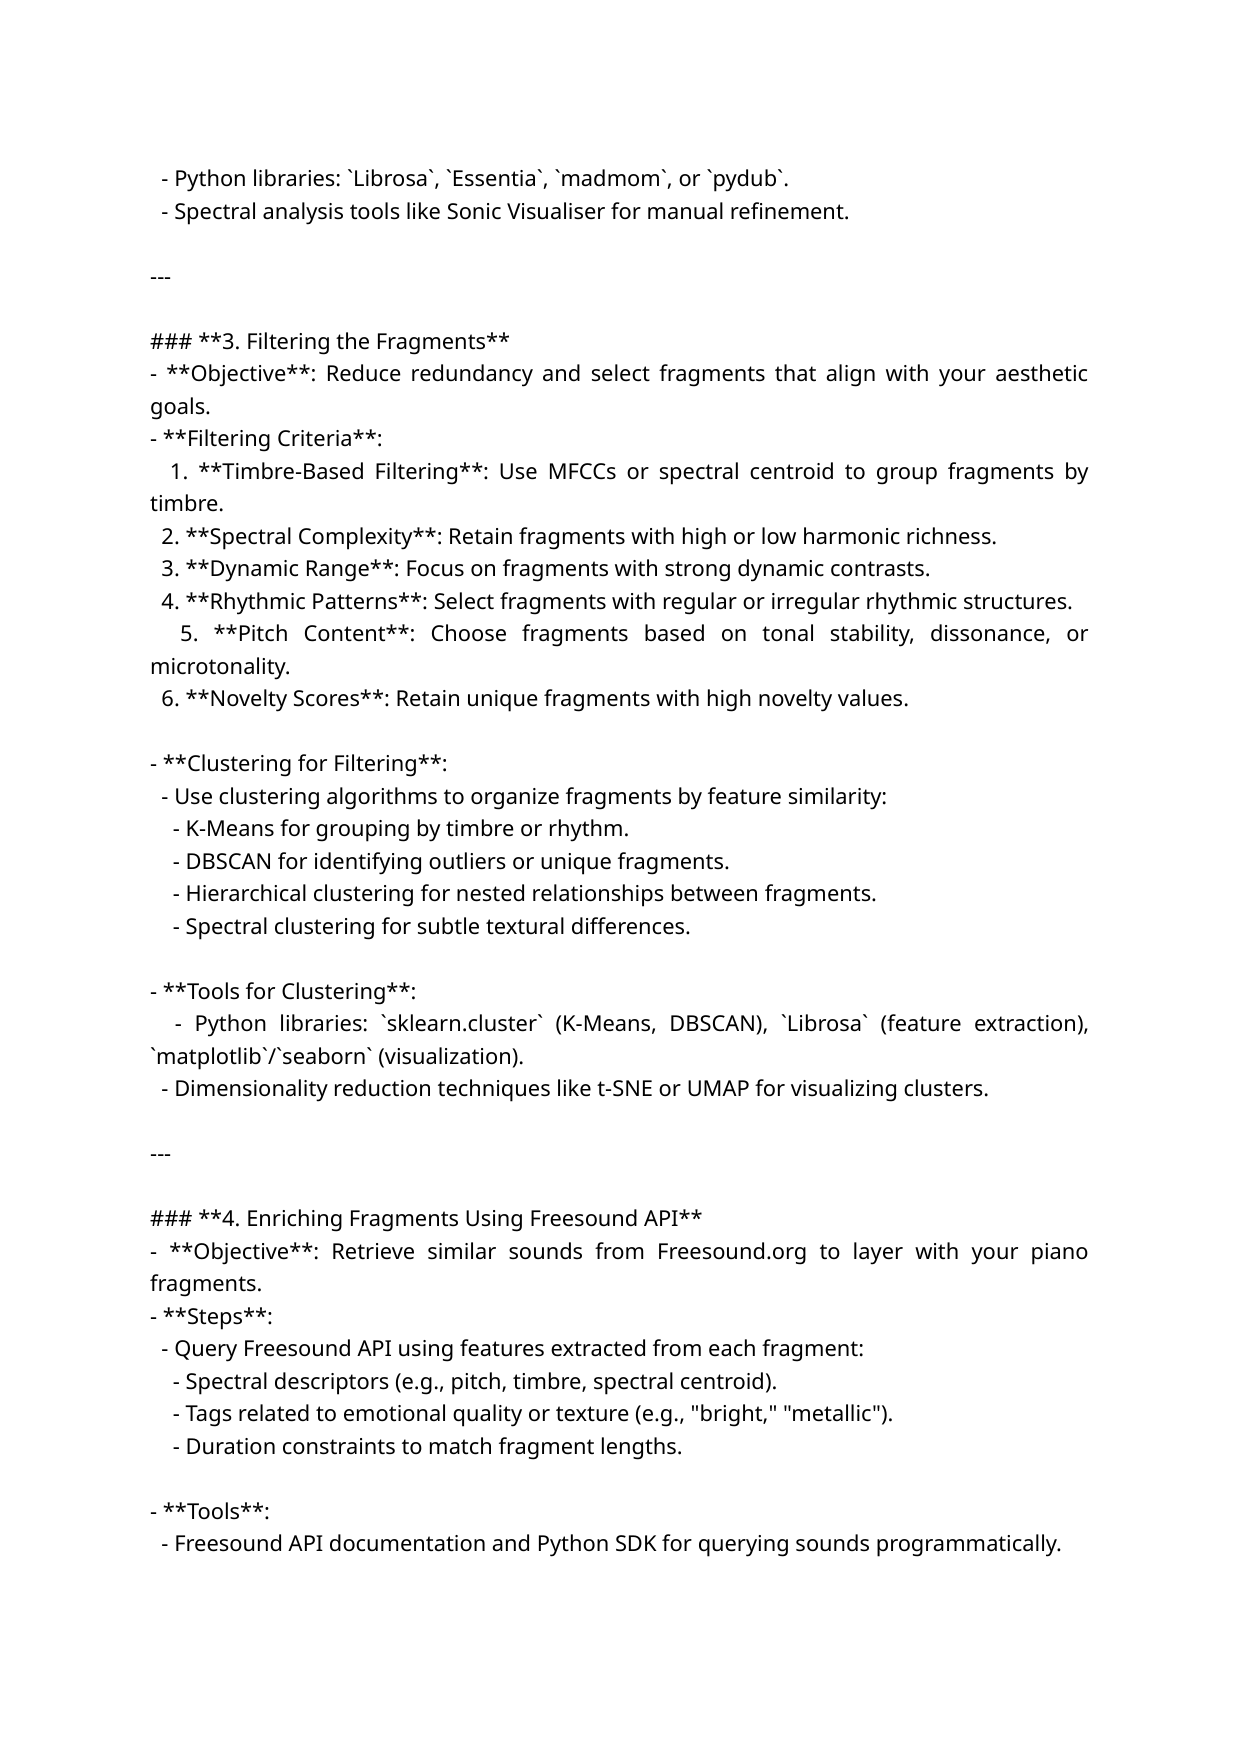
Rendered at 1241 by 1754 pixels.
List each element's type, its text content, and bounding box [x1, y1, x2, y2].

text - **Tools for Clustering**: [150, 974, 1090, 1007]
text - Tags related to emotional quality or texture (e.g., "bright," "metallic"). [150, 1397, 1090, 1429]
text - K-Means for grouping by timbre or rhythm. [150, 812, 1090, 844]
text --- [150, 1137, 1090, 1169]
text - Freesound API documentation and Python SDK for querying sounds programmatically. [150, 1527, 1090, 1559]
text - Spectral analysis tools like Sonic Visualiser for manual refinement. [150, 194, 1090, 227]
text - **Tools**: [150, 1494, 1090, 1527]
text --- [150, 259, 1090, 292]
text ### **3. Filtering the Fragments** [150, 324, 1090, 357]
text - DBSCAN for identifying outliers or unique fragments. [150, 844, 1090, 877]
text 4. **Rhythmic Patterns**: Select fragments with regular or irregular rhythmic structures. [150, 584, 1090, 617]
text - **Clustering for Filtering**: [150, 747, 1090, 779]
text - **Objective**: Reduce redundancy and select fragments that align with your aesthetic goals. [150, 357, 1090, 422]
text - Query Freesound API using features extracted from each fragment: [150, 1332, 1090, 1364]
text - **Objective**: Retrieve similar sounds from Freesound.org to layer with your piano fragments. [150, 1234, 1090, 1299]
text - Spectral clustering for subtle textural differences. [150, 909, 1090, 942]
text - Hierarchical clustering for nested relationships between fragments. [150, 877, 1090, 909]
text - Spectral descriptors (e.g., pitch, timbre, spectral centroid). [150, 1364, 1090, 1397]
text 1. **Timbre-Based Filtering**: Use MFCCs or spectral centroid to group fragments by timbre. [150, 454, 1090, 519]
text ### **4. Enriching Fragments Using Freesound API** [150, 1202, 1090, 1234]
text - Python libraries: `Librosa`, `Essentia`, `madmom`, or `pydub`. [150, 162, 1090, 194]
text 6. **Novelty Scores**: Retain unique fragments with high novelty values. [150, 682, 1090, 714]
text 5. **Pitch Content**: Choose fragments based on tonal stability, dissonance, or microtonality. [150, 617, 1090, 682]
text 2. **Spectral Complexity**: Retain fragments with high or low harmonic richness. [150, 519, 1090, 552]
text 3. **Dynamic Range**: Focus on fragments with strong dynamic contrasts. [150, 552, 1090, 584]
text - Duration constraints to match fragment lengths. [150, 1429, 1090, 1462]
text - Use clustering algorithms to organize fragments by feature similarity: [150, 779, 1090, 812]
text - Dimensionality reduction techniques like t-SNE or UMAP for visualizing clusters. [150, 1072, 1090, 1104]
text - Python libraries: `sklearn.cluster` (K-Means, DBSCAN), `Librosa` (feature extraction), `matplotlib`/`seaborn` (visualization). [150, 1007, 1090, 1072]
text - **Steps**: [150, 1299, 1090, 1332]
text - **Filtering Criteria**: [150, 422, 1090, 454]
